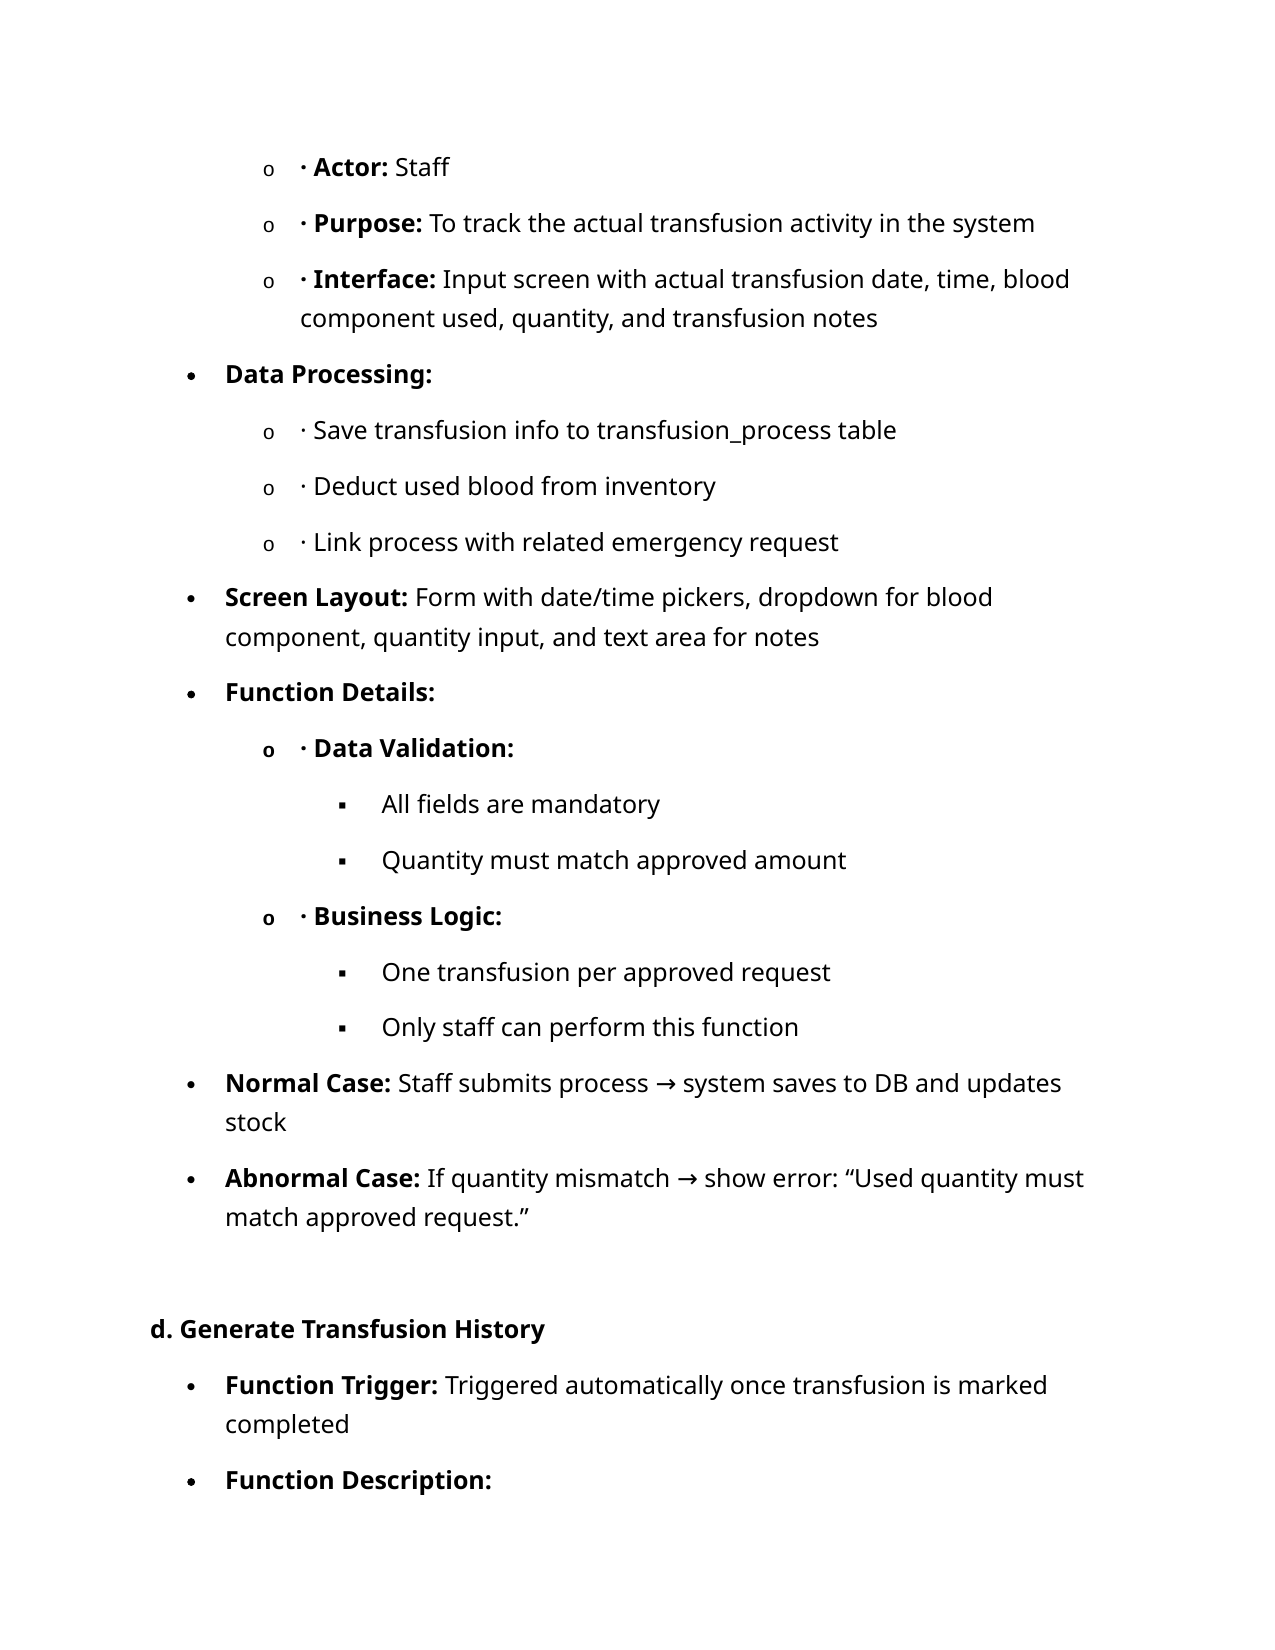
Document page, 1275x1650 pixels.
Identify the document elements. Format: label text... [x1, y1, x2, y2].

list · Save transfusion info to transfusion_process table [262, 412, 1125, 447]
list Function Description: [187, 1462, 1125, 1497]
list · Interface: Input screen with actual transfusion date, time, blood component used, quantity, and transfusion notes [262, 262, 1125, 335]
text d. Generate Transfusion History [150, 1312, 1125, 1346]
list Data Processing: [187, 357, 1125, 391]
list Only staff can perform this function [337, 1010, 1125, 1044]
list · Deduct used blood from inventory [262, 468, 1125, 502]
list Screen Layout: Form with date/time pickers, dropdown for blood component, quantity input, and text area for notes [187, 580, 1125, 653]
list Function Details: [187, 675, 1125, 709]
list Normal Case: Staff submits process → system saves to DB and updates stock [187, 1066, 1125, 1139]
list Function Trigger: Triggered automatically once transfusion is marked completed [187, 1367, 1125, 1441]
list Quantity must match approved amount [337, 842, 1125, 877]
list All fields are mandatory [337, 787, 1125, 821]
list · Purpose: To track the actual transfusion activity in the system [262, 206, 1125, 240]
list · Business Logic: [262, 898, 1125, 932]
list Abnormal Case: If quantity mismatch → show error: “Used quantity must match approved request.” [187, 1161, 1125, 1234]
list · Data Validation: [262, 731, 1125, 765]
list · Actor: Staff [262, 150, 1125, 184]
list One transfusion per approved request [337, 954, 1125, 988]
list · Link process with related emergency request [262, 524, 1125, 558]
